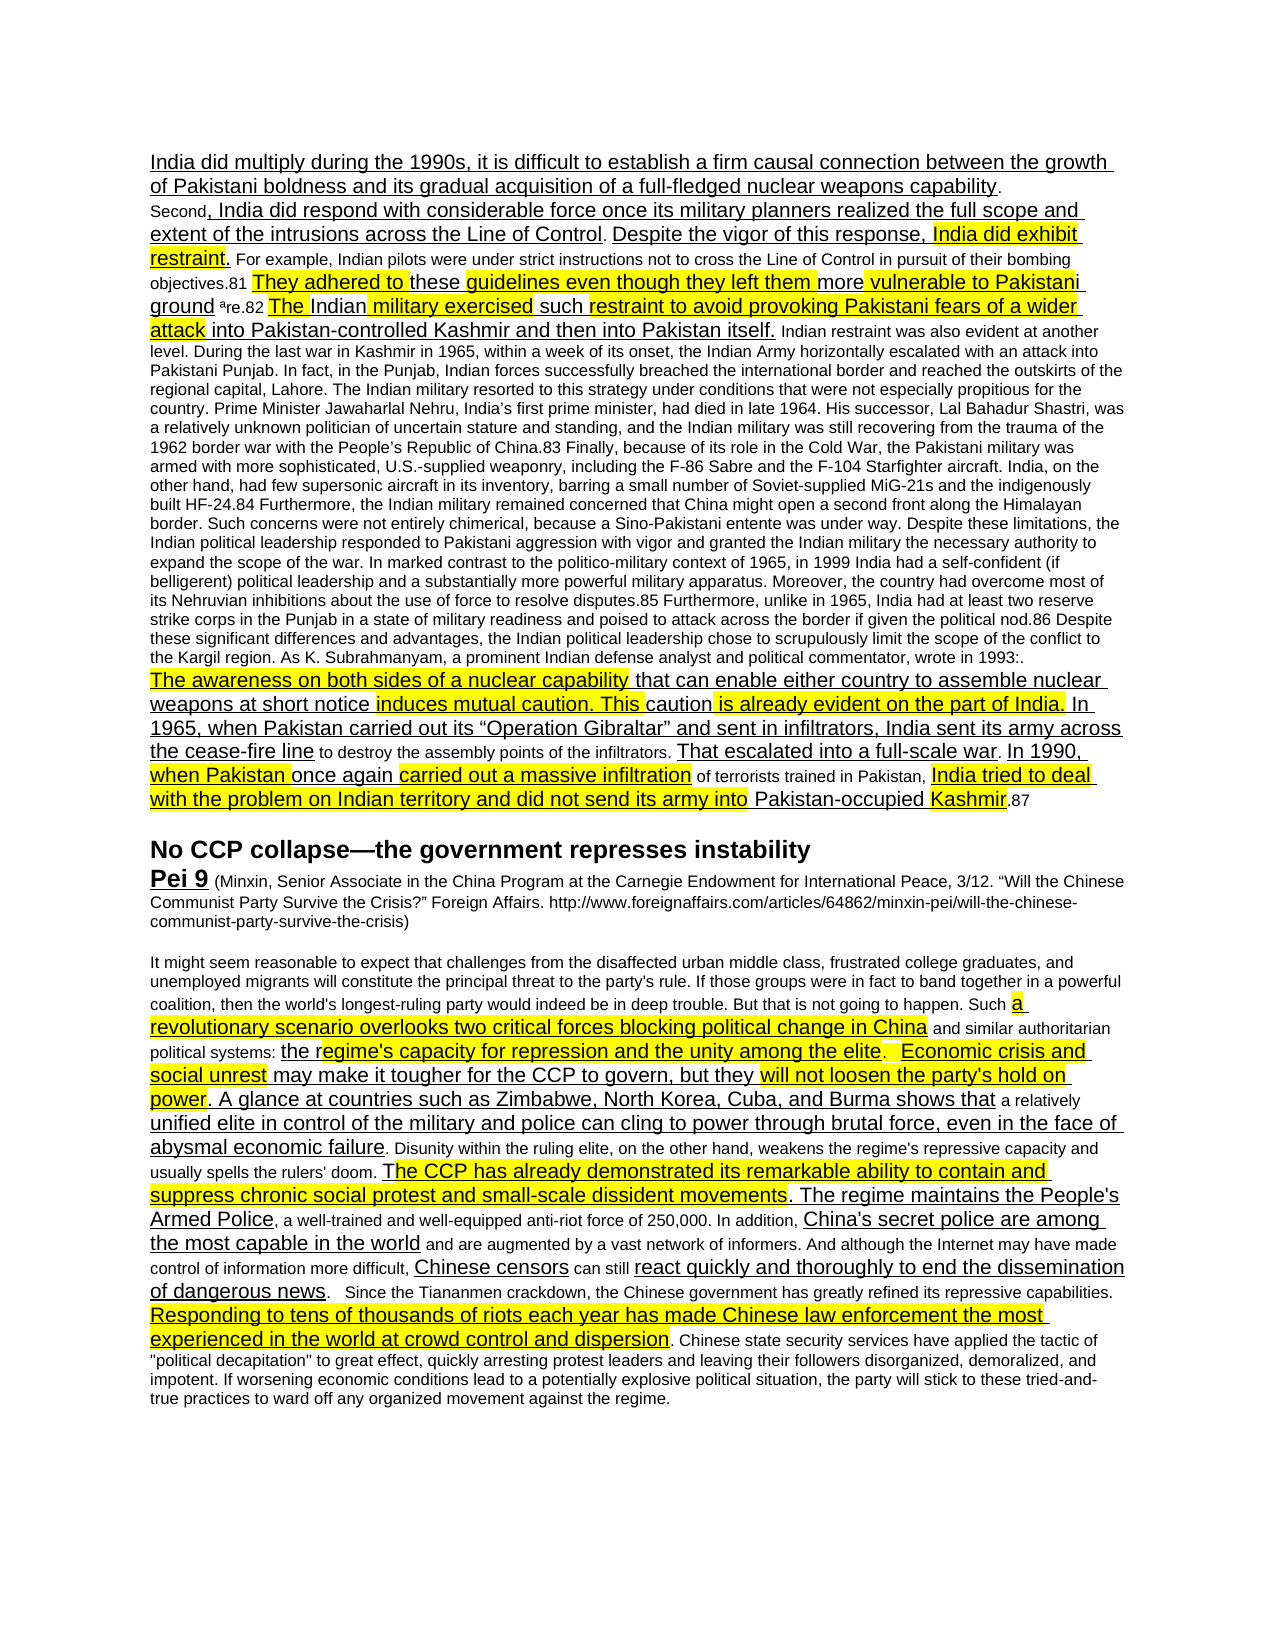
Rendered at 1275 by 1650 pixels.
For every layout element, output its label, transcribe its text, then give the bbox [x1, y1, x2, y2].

text The awareness on both sides of a nuclear capability that can enable either country to assemble nuclear weapons at short notice induces mutual caution. This caution is already evident on the part of India. In 1965, when Pakistan carried out its “Operation Gibraltar” and sent in infiltrators, India sent its army across the cease-fire line to destroy the assembly points of the infiltrators. That escalated into a full-scale war. In 1990, when Pakistan once again carried out a massive infiltration of terrorists trained in Pakistan, India tried to deal with the problem on Indian territory and did not send its army into Pakistan-occupied Kashmir.87 [150, 667, 1125, 811]
text Second, India did respond with considerable force once its military planners realized the full scope and extent of the intrusions across the Line of Control. Despite the vigor of this response, India did exhibit restraint. For example, Indian pilots were under strict instructions not to cross the Line of Control in pursuit of their bombing objectives.81 They adhered to these guidelines even though they left them more vulnerable to Pakistani ground ªre.82 The Indian military exercised such restraint to avoid provoking Pakistani fears of a wider attack into Pakistan-controlled Kashmir and then into Pakistan itself. Indian restraint was also evident at another level. During the last war in Kashmir in 1965, within a week of its onset, the Indian Army horizontally escalated with an attack into Pakistani Punjab. In fact, in the Punjab, Indian forces successfully breached the international border and reached the outskirts of the regional capital, Lahore. The Indian military resorted to this strategy under conditions that were not especially propitious for the country. Prime Minister Jawaharlal Nehru, India’s first prime minister, had died in late 1964. His successor, Lal Bahadur Shastri, was a relatively unknown politician of uncertain stature and standing, and the Indian military was still recovering from the trauma of the 1962 border war with the People’s Republic of China.83 Finally, because of its role in the Cold War, the Pakistani military was armed with more sophisticated, U.S.-supplied weaponry, including the F-86 Sabre and the F-104 Starfighter aircraft. India, on the other hand, had few supersonic aircraft in its inventory, barring a small number of Soviet-supplied MiG-21s and the indigenously built HF-24.84 Furthermore, the Indian military remained concerned that China might open a second front along the Himalayan border. Such concerns were not entirely chimerical, because a Sino-Pakistani entente was under way. Despite these limitations, the Indian political leadership responded to Pakistani aggression with vigor and granted the Indian military the necessary authority to expand the scope of the war. In marked contrast to the politico-military context of 1965, in 1999 India had a self-confident (if belligerent) political leadership and a substantially more powerful military apparatus. Moreover, the country had overcome most of its Nehruvian inhibitions about the use of force to resolve disputes.85 Furthermore, unlike in 1965, India had at least two reserve strike corps in the Punjab in a state of military readiness and poised to attack across the border if given the political nod.86 Despite these significant differences and advantages, the Indian political leadership chose to scrupulously limit the scope of the conflict to the Kargil region. As K. Subrahmanyam, a prominent Indian defense analyst and political commentator, wrote in 1993:. [150, 198, 1125, 667]
text It might seem reasonable to expect that challenges from the disaffected urban middle class, frustrated college graduates, and unemployed migrants will constitute the principal threat to the party's rule. If those groups were in fact to band together in a powerful coalition, then the world's longest-ruling party would indeed be in deep trouble. But that is not going to happen. Such a revolutionary scenario overlooks two critical forces blocking political change in China and similar authoritarian political systems: the regime's capacity for repression and the unity among the elite. Economic crisis and social unrest may make it tougher for the CCP to govern, but they will not loosen the party's hold on power. A glance at countries such as Zimbabwe, North Korea, Cuba, and Burma shows that a relatively unified elite in control of the military and police can cling to power through brutal force, even in the face of abysmal economic failure. Disunity within the ruling elite, on the other hand, weakens the regime's repressive capacity and usually spells the rulers' doom. The CCP has already demonstrated its remarkable ability to contain and suppress chronic social protest and small-scale dissident movements. The regime maintains the People's Armed Police, a well-trained and well-equipped anti-riot force of 250,000. In addition, China's secret police are among the most capable in the world and are augmented by a vast network of informers. And although the Internet may have made control of information more difficult, Chinese censors can still react quickly and thoroughly to end the dissemination of dangerous news. Since the Tiananmen crackdown, the Chinese government has greatly refined its repressive capabilities. Responding to tens of thousands of riots each year has made Chinese law enforcement the most experienced in the world at crowd control and dispersion. Chinese state security services have applied the tactic of "political decapitation" to great effect, quickly arresting protest leaders and leaving their followers disorganized, demoralized, and impotent. If worsening economic conditions lead to a potentially explosive political situation, the party will stick to these tried-and-true practices to ward off any organized movement against the regime. [150, 953, 1125, 1408]
text Pei 9 (Minxin, Senior Associate in the China Program at the Carnegie Endowment for International Peace, 3/12. “Will the Chinese Communist Party Survive the Crisis?” Foreign Affairs. http://www.foreignaffairs.com/articles/64862/minxin-pei/will-the-chinese-communist-party-survive-the-crisis) [150, 864, 1125, 931]
subtitle No CCP collapse—the government represses instability [150, 835, 1125, 864]
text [150, 150, 1125, 198]
